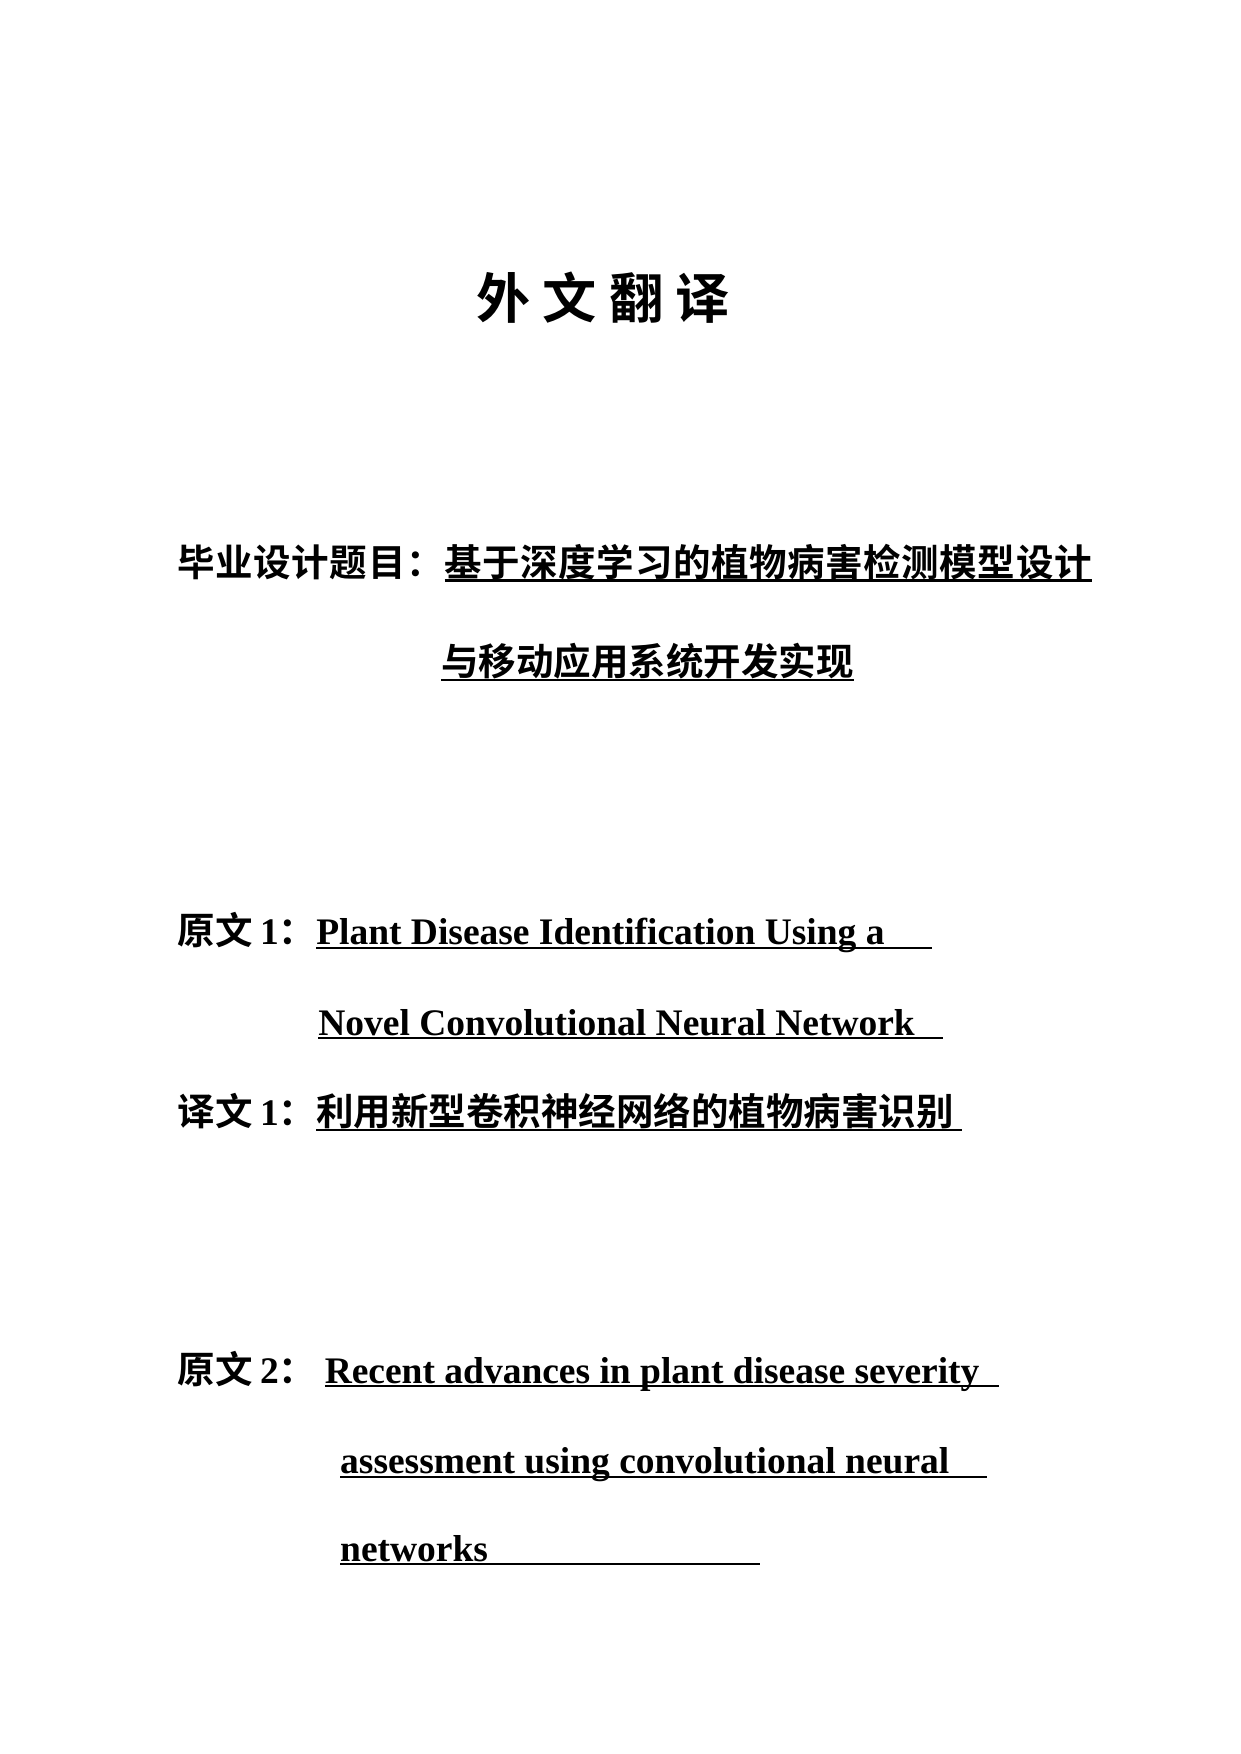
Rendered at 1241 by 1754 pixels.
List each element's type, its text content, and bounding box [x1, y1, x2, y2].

text 译文1：利用新型卷积神经网络的植物病害识别 [177, 1076, 1092, 1142]
text networks [265, 1515, 1092, 1581]
text 原文2： Recent advances in plant disease severity [177, 1333, 1092, 1400]
text 毕业设计题目：基于深度学习的植物病害检测模型设计与移动应用系统开发实现 [177, 527, 1092, 692]
text Novel Convolutional Neural Network [243, 988, 1092, 1054]
text 原文1：Plant Disease Identification Using a [177, 895, 1092, 961]
text 外 文 翻 译 [177, 246, 1092, 345]
text assessment using convolutional neural [265, 1427, 1092, 1493]
